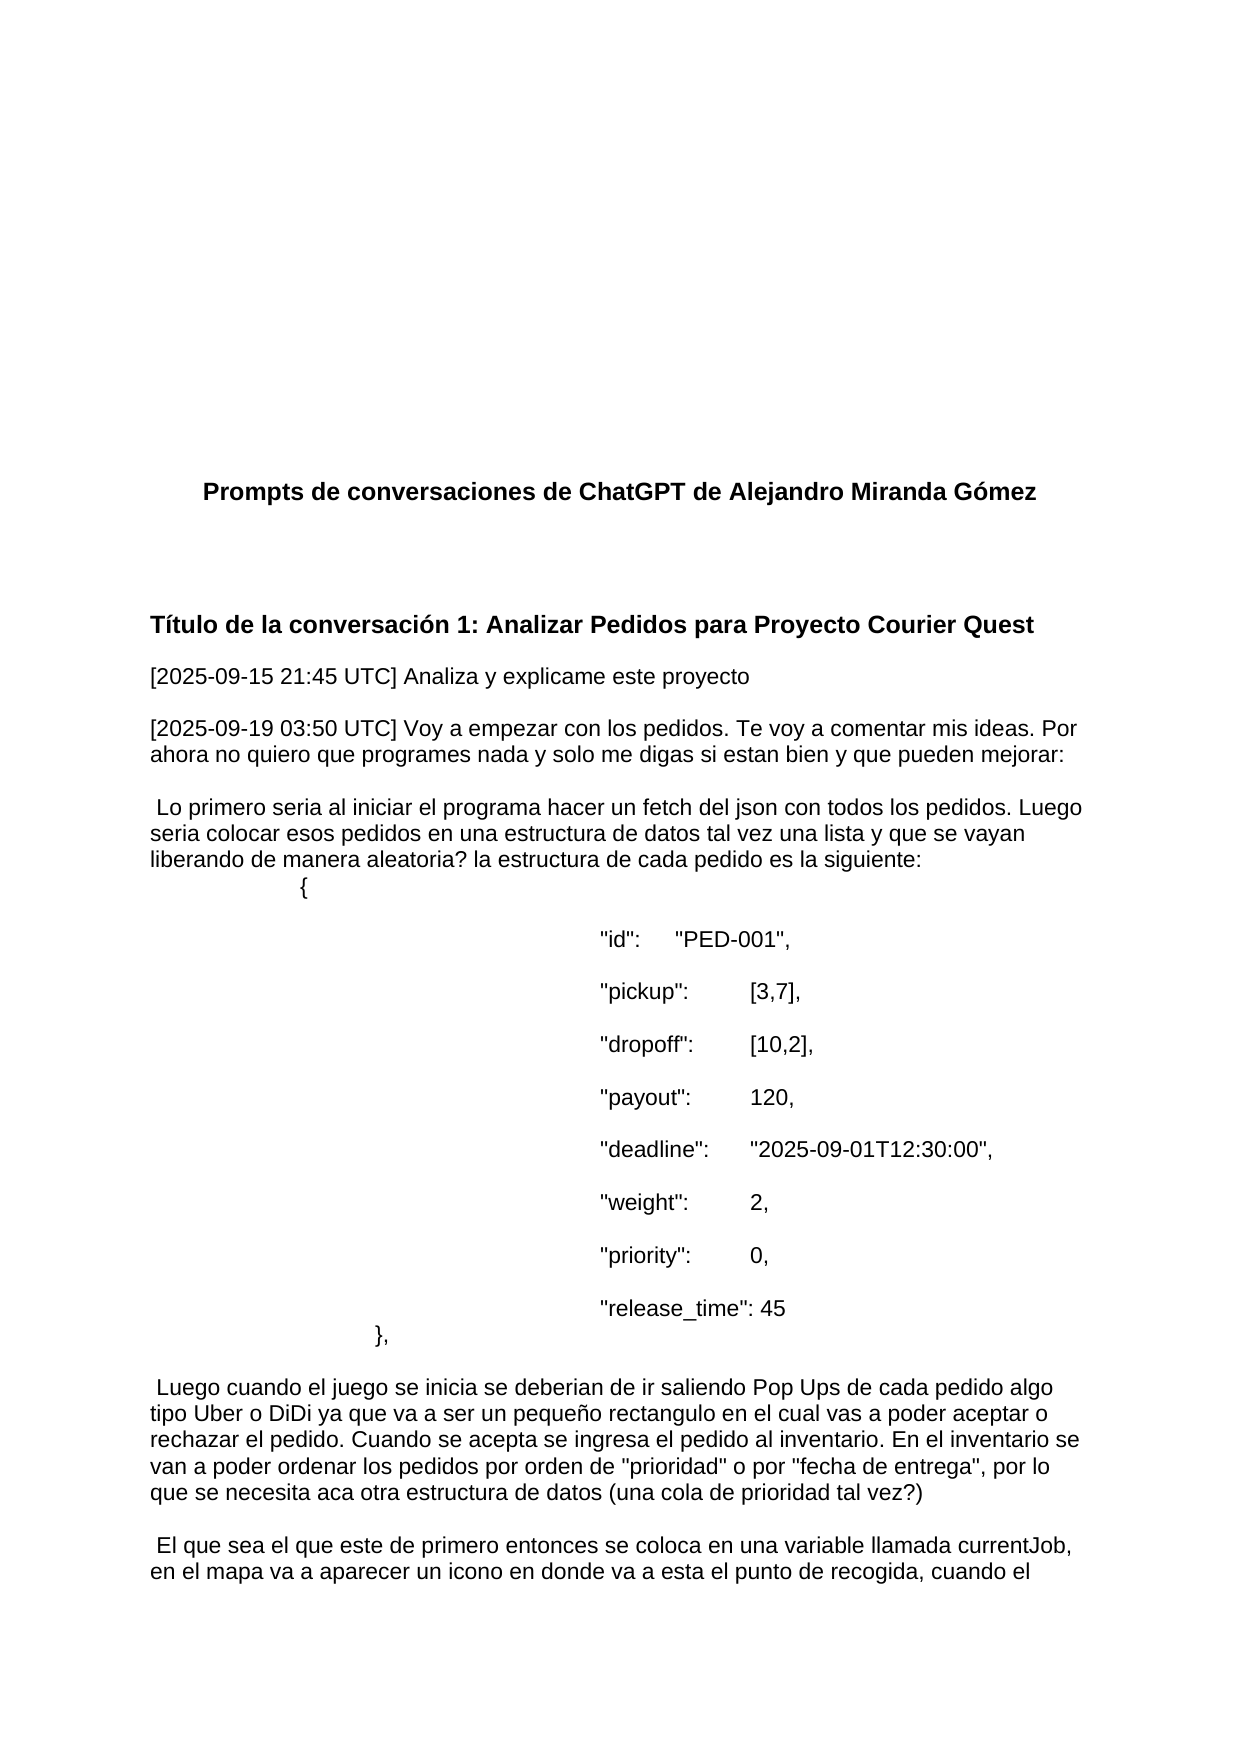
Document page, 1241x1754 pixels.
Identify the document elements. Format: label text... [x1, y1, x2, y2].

subtitle Título de la conversación 1: Analizar Pedidos para Proyecto Courier Quest [150, 609, 1090, 638]
text [2025-09-15 21:45 UTC] Analiza y explicame este proyecto [150, 663, 1090, 690]
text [150, 715, 1090, 1584]
text Prompts de conversaciones de ChatGPT de Alejandro Miranda Gómez [150, 477, 1090, 506]
